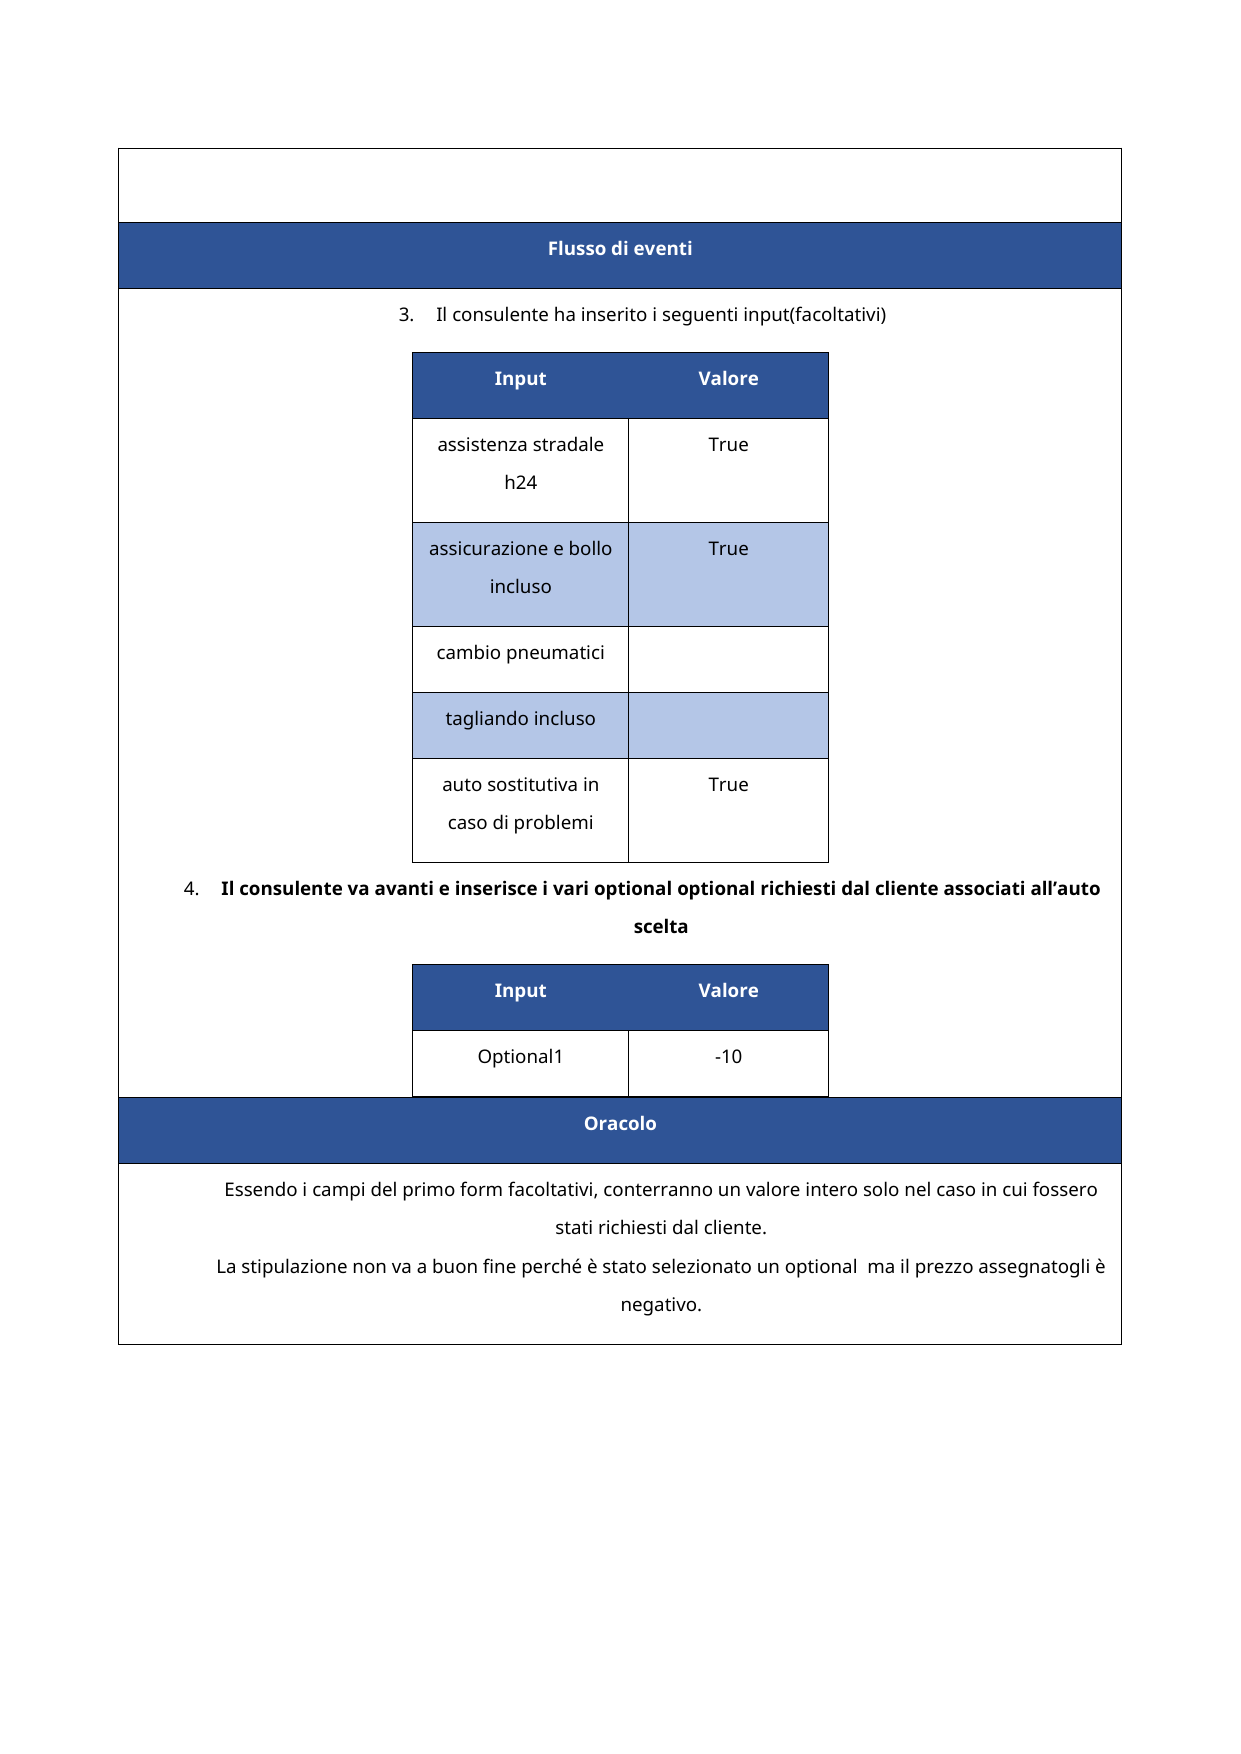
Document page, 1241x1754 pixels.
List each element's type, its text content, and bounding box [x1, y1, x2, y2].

table_cell Oracolo [119, 1098, 1121, 1163]
table_cell Flusso di eventi [119, 223, 1121, 288]
table_cell Il consulente ha inserito i seguenti input(facoltativi) Il consulente va avanti e inserisce i vari optional optional richiesti dal cliente associati all’auto scelta [119, 289, 1121, 1097]
table_cell Essendo i campi del primo form facoltativi, conterranno un valore intero solo nel caso in cui fossero stati richiesti dal cliente. La stipulazione non va a buon fine perché è stato selezionato un optional ma il prezzo assegnatogli è negativo. [119, 1164, 1121, 1343]
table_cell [119, 149, 1121, 222]
